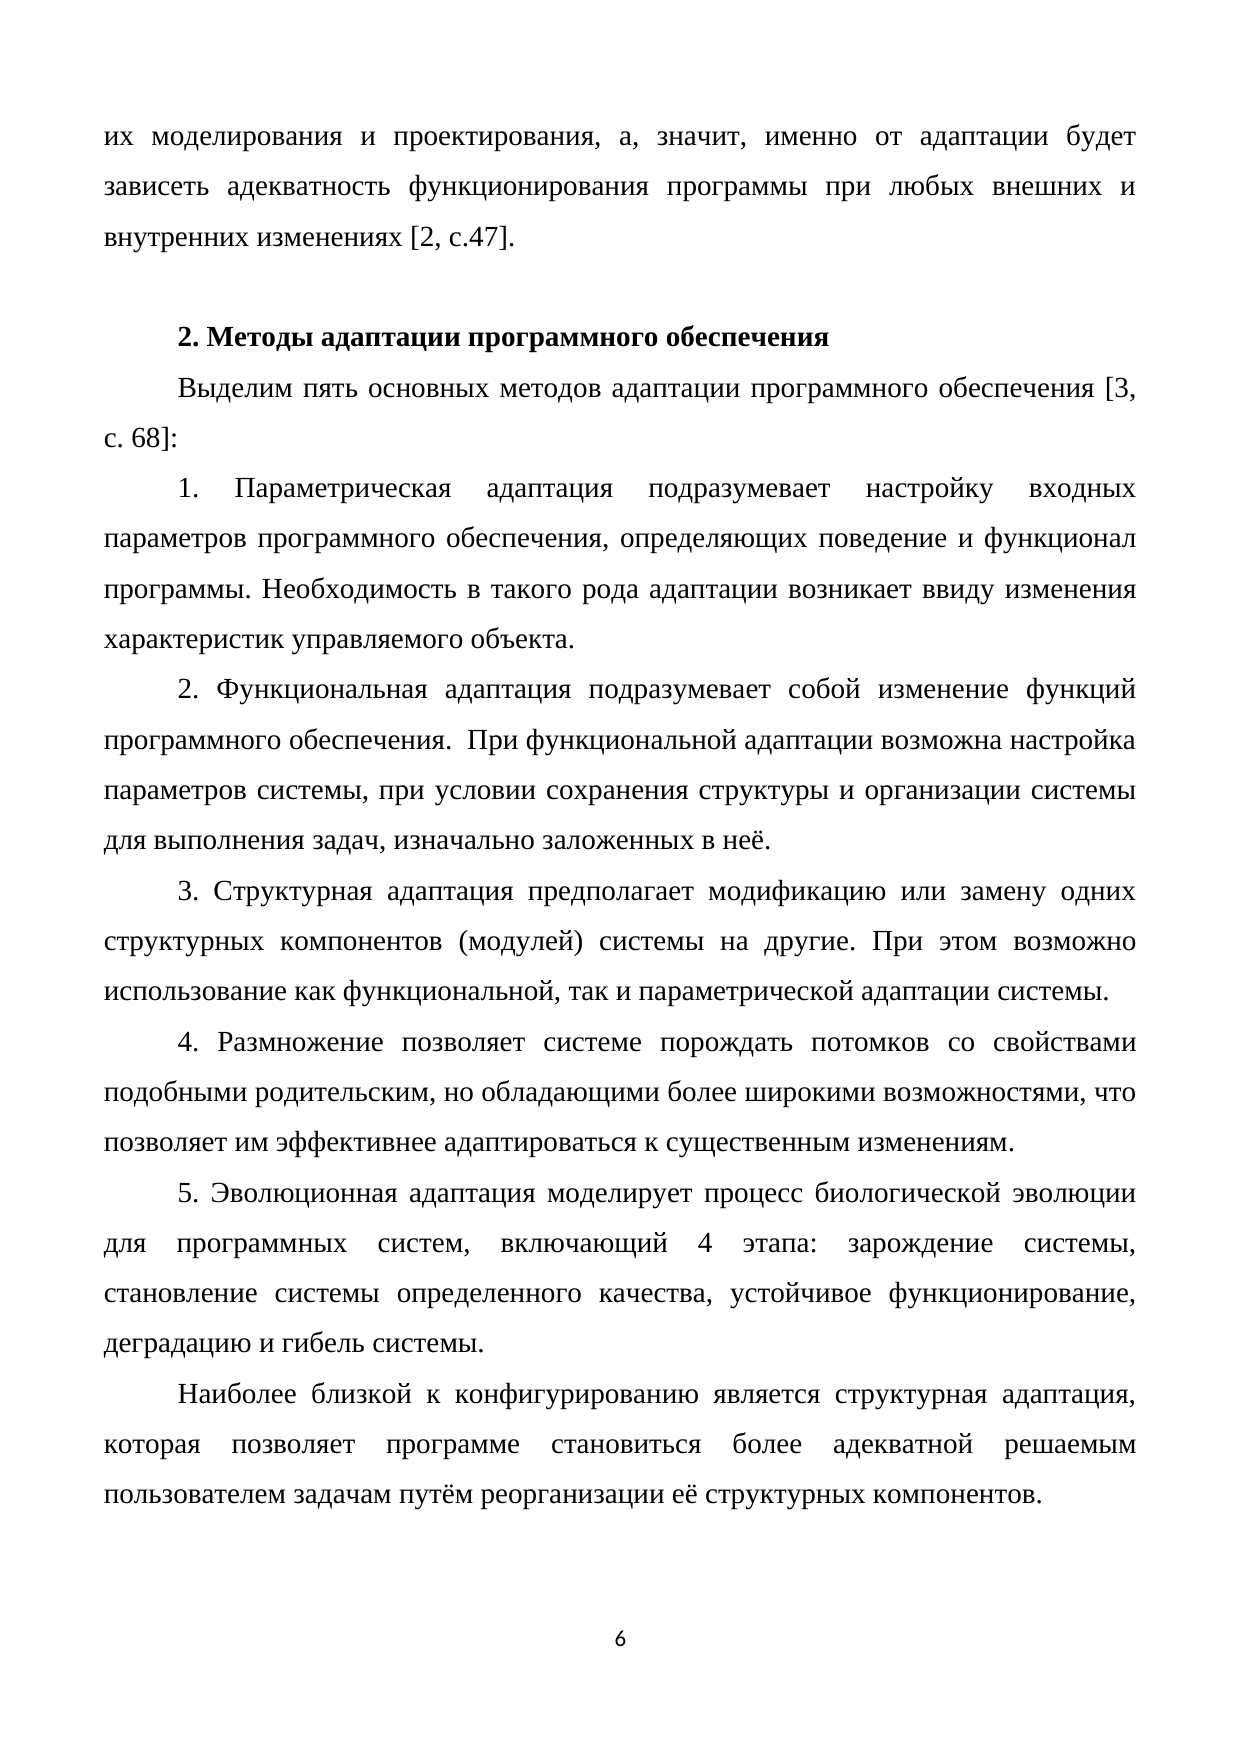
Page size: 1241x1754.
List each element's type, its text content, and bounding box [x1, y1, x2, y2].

subtitle 2. Методы адаптации программного обеспечения [103, 319, 1137, 353]
text Наиболее близкой к конфигурированию является структурная адаптация, которая позволяет программе становиться более адекватной решаемым пользователем задачам путём реорганизации её структурных компонентов. [103, 1376, 1137, 1510]
text Выделим пять основных методов адаптации программного обеспечения [3, с. 68]: [103, 370, 1137, 453]
text 4. Размножение позволяет системе порождать потомков со свойствами подобными родительским, но обладающими более широкими возможностями, что позволяет им эффективнее адаптироваться к существенным изменениям. [103, 1024, 1137, 1158]
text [103, 118, 1137, 252]
text 3. Структурная адаптация предполагает модификацию или замену одних структурных компонентов (модулей) системы на другие. При этом возможно использование как функциональной, так и параметрической адаптации системы. [103, 873, 1137, 1007]
text 5. Эволюционная адаптация моделирует процесс биологической эволюции для программных систем, включающий 4 этапа: зарождение системы, становление системы определенного качества, устойчивое функционирование, деградацию и гибель системы. [103, 1175, 1137, 1359]
text 2. Функциональная адаптация подразумевает собой изменение функций программного обеспечения. При функциональной адаптации возможна настройка параметров системы, при условии сохранения структуры и организации системы для выполнения задач, изначально заложенных в неё. [103, 672, 1137, 856]
text 1. Параметрическая адаптация подразумевает настройку входных параметров программного обеспечения, определяющих поведение и функционал программы. Необходимость в такого рода адаптации возникает ввиду изменения характеристик управляемого объекта. [103, 470, 1137, 655]
